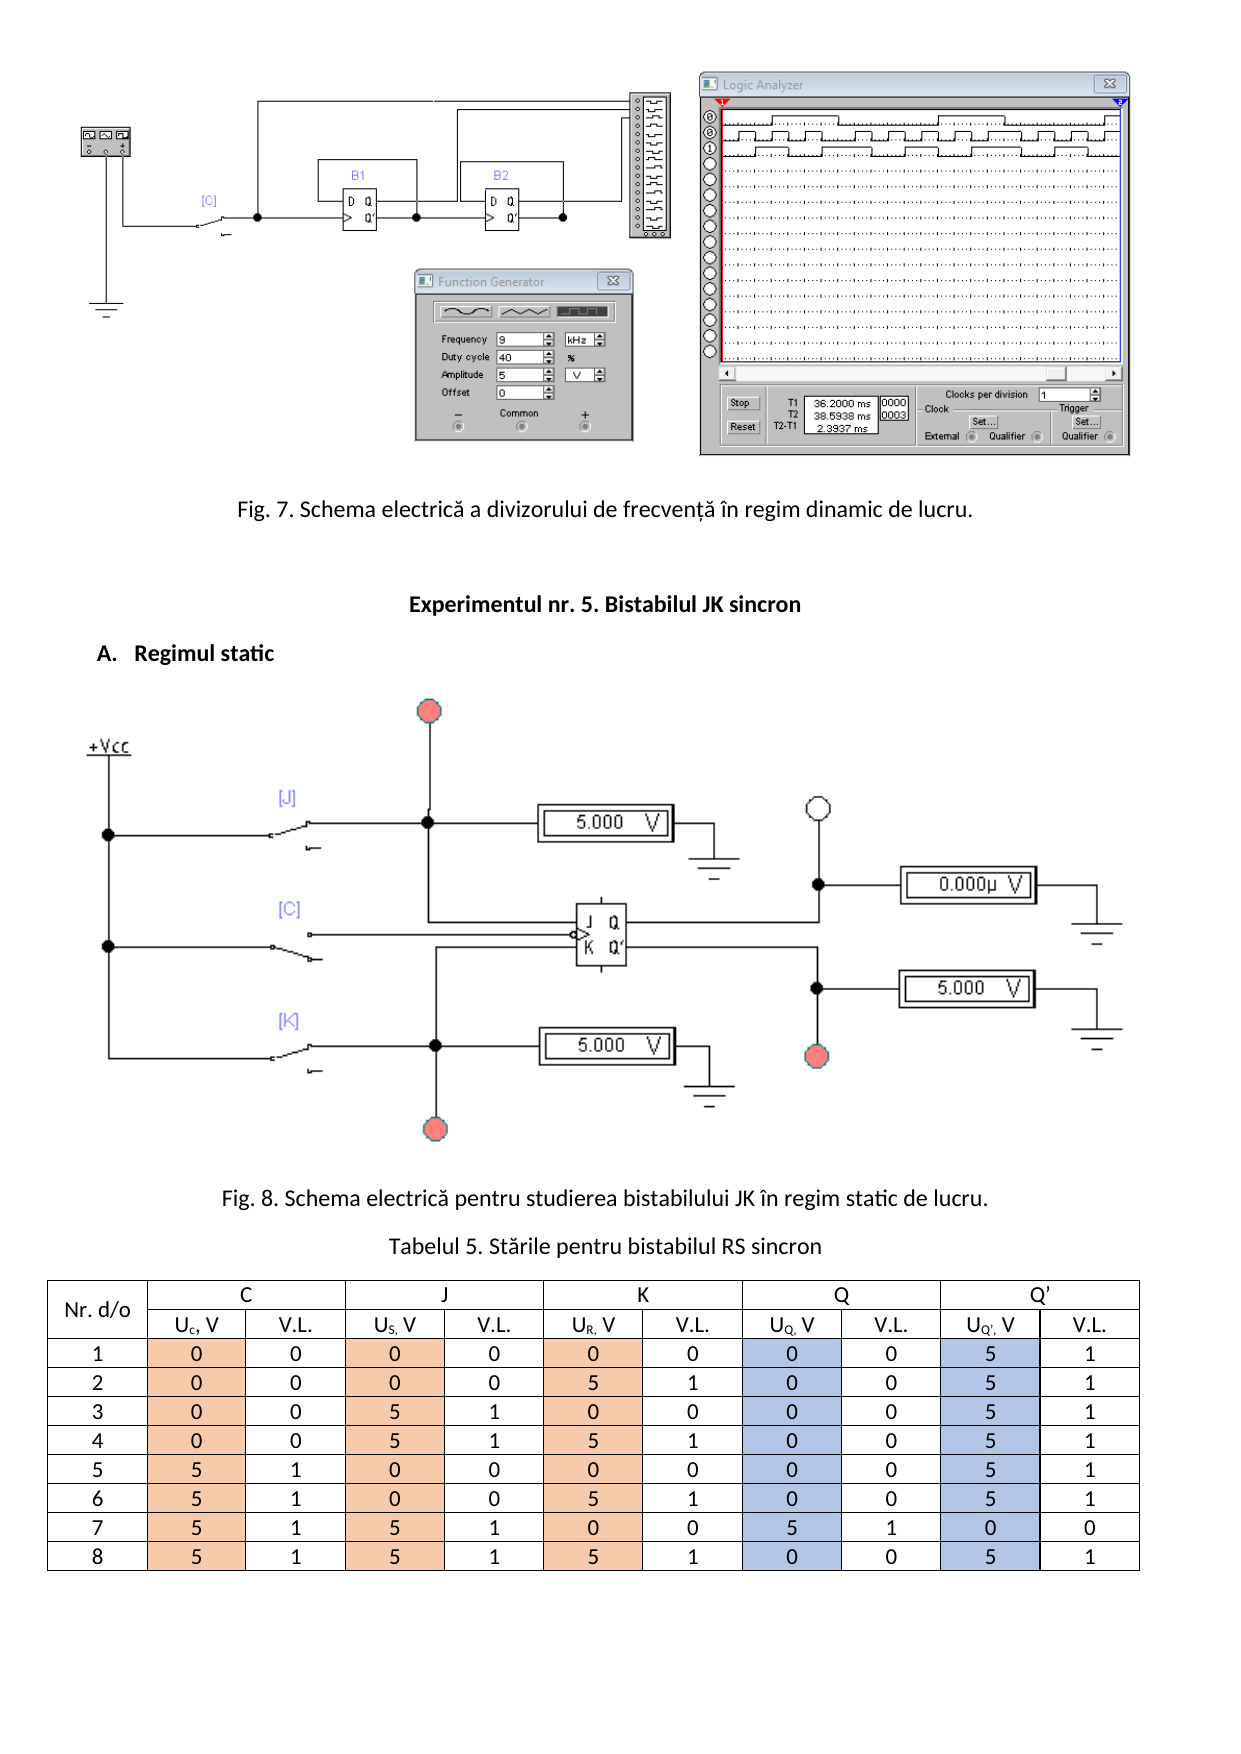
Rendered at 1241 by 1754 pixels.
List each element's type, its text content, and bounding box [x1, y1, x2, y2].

table_cell 0 [445, 1484, 543, 1512]
table_cell 0 [544, 1455, 642, 1483]
table_cell 0 [246, 1339, 345, 1367]
table_cell 0 [643, 1513, 742, 1541]
table_cell 0 [842, 1455, 940, 1483]
table_cell 1 [246, 1455, 345, 1483]
table_cell 6 [48, 1484, 147, 1512]
table_cell 7 [48, 1513, 147, 1541]
table_cell V.L. [246, 1310, 345, 1338]
table_cell 0 [743, 1542, 841, 1570]
picture [59, 686, 1152, 1165]
table_cell 0 [544, 1339, 642, 1367]
table_header Q [743, 1281, 940, 1309]
table_cell 4 [48, 1426, 147, 1454]
table_cell 1 [445, 1426, 543, 1454]
table_cell V.L. [445, 1310, 543, 1338]
table_cell 0 [842, 1542, 940, 1570]
picture [59, 59, 1152, 476]
table_cell V.L. [643, 1310, 742, 1338]
table_cell 5 [941, 1368, 1039, 1396]
table_cell 0 [842, 1339, 940, 1367]
table_cell 0 [148, 1368, 245, 1396]
table_cell 1 [1041, 1484, 1139, 1512]
table_cell 5 [544, 1484, 642, 1512]
table_cell 0 [346, 1484, 444, 1512]
table_cell 1 [842, 1513, 940, 1541]
table_cell 0 [743, 1455, 841, 1483]
text Tabelul 5. Stările pentru bistabilul RS sincron [59, 1231, 1152, 1261]
table_header Nr. d/o [48, 1281, 147, 1338]
table_cell 5 [544, 1542, 642, 1570]
table_cell 0 [544, 1397, 642, 1425]
table_cell UR, V [544, 1310, 642, 1338]
table_cell 0 [148, 1397, 245, 1425]
table_cell 0 [743, 1484, 841, 1512]
table_cell 5 [941, 1397, 1039, 1425]
table_cell 0 [544, 1513, 642, 1541]
table_cell 0 [842, 1397, 940, 1425]
text Experimentul nr. 5. Bistabilul JK sincron [59, 589, 1152, 619]
table_cell 5 [346, 1513, 444, 1541]
table_cell 0 [743, 1368, 841, 1396]
table_cell 1 [445, 1513, 543, 1541]
text Fig. 8. Schema electrică pentru studierea bistabilului JK în regim static de lucru. [59, 1183, 1152, 1212]
table_cell 0 [445, 1455, 543, 1483]
table_cell 5 [544, 1368, 642, 1396]
table_cell 1 [1041, 1397, 1139, 1425]
table_cell 5 [941, 1455, 1039, 1483]
table_cell V.L. [842, 1310, 940, 1338]
table_cell 5 [941, 1484, 1039, 1512]
list Regimul static [97, 638, 1152, 667]
table_header Q’ [941, 1281, 1139, 1309]
table_cell 8 [48, 1542, 147, 1570]
table_cell UQ, V [743, 1310, 841, 1338]
table_cell 1 [246, 1484, 345, 1512]
table_cell 1 [643, 1368, 742, 1396]
table_cell Uc, V [148, 1310, 245, 1338]
table_cell 1 [1041, 1455, 1139, 1483]
table_cell 5 [346, 1397, 444, 1425]
table_cell 1 [246, 1542, 345, 1570]
table_cell 0 [445, 1368, 543, 1396]
table_cell 1 [445, 1397, 543, 1425]
table_cell 1 [643, 1426, 742, 1454]
table_cell 0 [842, 1426, 940, 1454]
table_cell US, V [346, 1310, 444, 1338]
table_cell 5 [148, 1513, 245, 1541]
table_cell 5 [743, 1513, 841, 1541]
table_cell 1 [1041, 1339, 1139, 1367]
table_cell 5 [148, 1455, 245, 1483]
table_cell 1 [643, 1484, 742, 1512]
table_cell 0 [246, 1426, 345, 1454]
table_cell 5 [544, 1426, 642, 1454]
table_cell 5 [941, 1426, 1039, 1454]
table_cell 0 [941, 1513, 1039, 1541]
table_cell V.L. [1041, 1310, 1139, 1338]
table_cell 0 [643, 1455, 742, 1483]
table_cell 0 [743, 1339, 841, 1367]
table_cell UQ’, V [941, 1310, 1039, 1338]
table_cell 3 [48, 1397, 147, 1425]
table_cell 1 [643, 1542, 742, 1570]
table_header J [346, 1281, 543, 1309]
table_cell 0 [346, 1455, 444, 1483]
table_cell 0 [346, 1368, 444, 1396]
table_cell 0 [445, 1339, 543, 1367]
table_cell 5 [148, 1484, 245, 1512]
table_cell 0 [346, 1339, 444, 1367]
table_cell 5 [346, 1542, 444, 1570]
table_cell 0 [246, 1397, 345, 1425]
table_cell 0 [643, 1339, 742, 1367]
table_header C [148, 1281, 345, 1309]
table_header K [544, 1281, 742, 1309]
table_cell 0 [148, 1339, 245, 1367]
table_cell 0 [246, 1368, 345, 1396]
table_cell 0 [743, 1397, 841, 1425]
table_cell 1 [445, 1542, 543, 1570]
table_cell 5 [941, 1542, 1039, 1570]
table_cell 2 [48, 1368, 147, 1396]
table_cell 5 [941, 1339, 1039, 1367]
table_cell 0 [842, 1484, 940, 1512]
table_cell 1 [1041, 1426, 1139, 1454]
text Fig. 7. Schema electrică a divizorului de frecvență în regim dinamic de lucru. [59, 494, 1152, 524]
table_cell 0 [842, 1368, 940, 1396]
table_cell 5 [346, 1426, 444, 1454]
table_cell 0 [1041, 1513, 1139, 1541]
table_cell 0 [743, 1426, 841, 1454]
table_cell 5 [48, 1455, 147, 1483]
table_cell 1 [1041, 1368, 1139, 1396]
table_cell 1 [246, 1513, 345, 1541]
table_cell 5 [148, 1542, 245, 1570]
table_cell 1 [48, 1339, 147, 1367]
table_cell 1 [1041, 1542, 1139, 1570]
table_cell 0 [643, 1397, 742, 1425]
table_cell 0 [148, 1426, 245, 1454]
